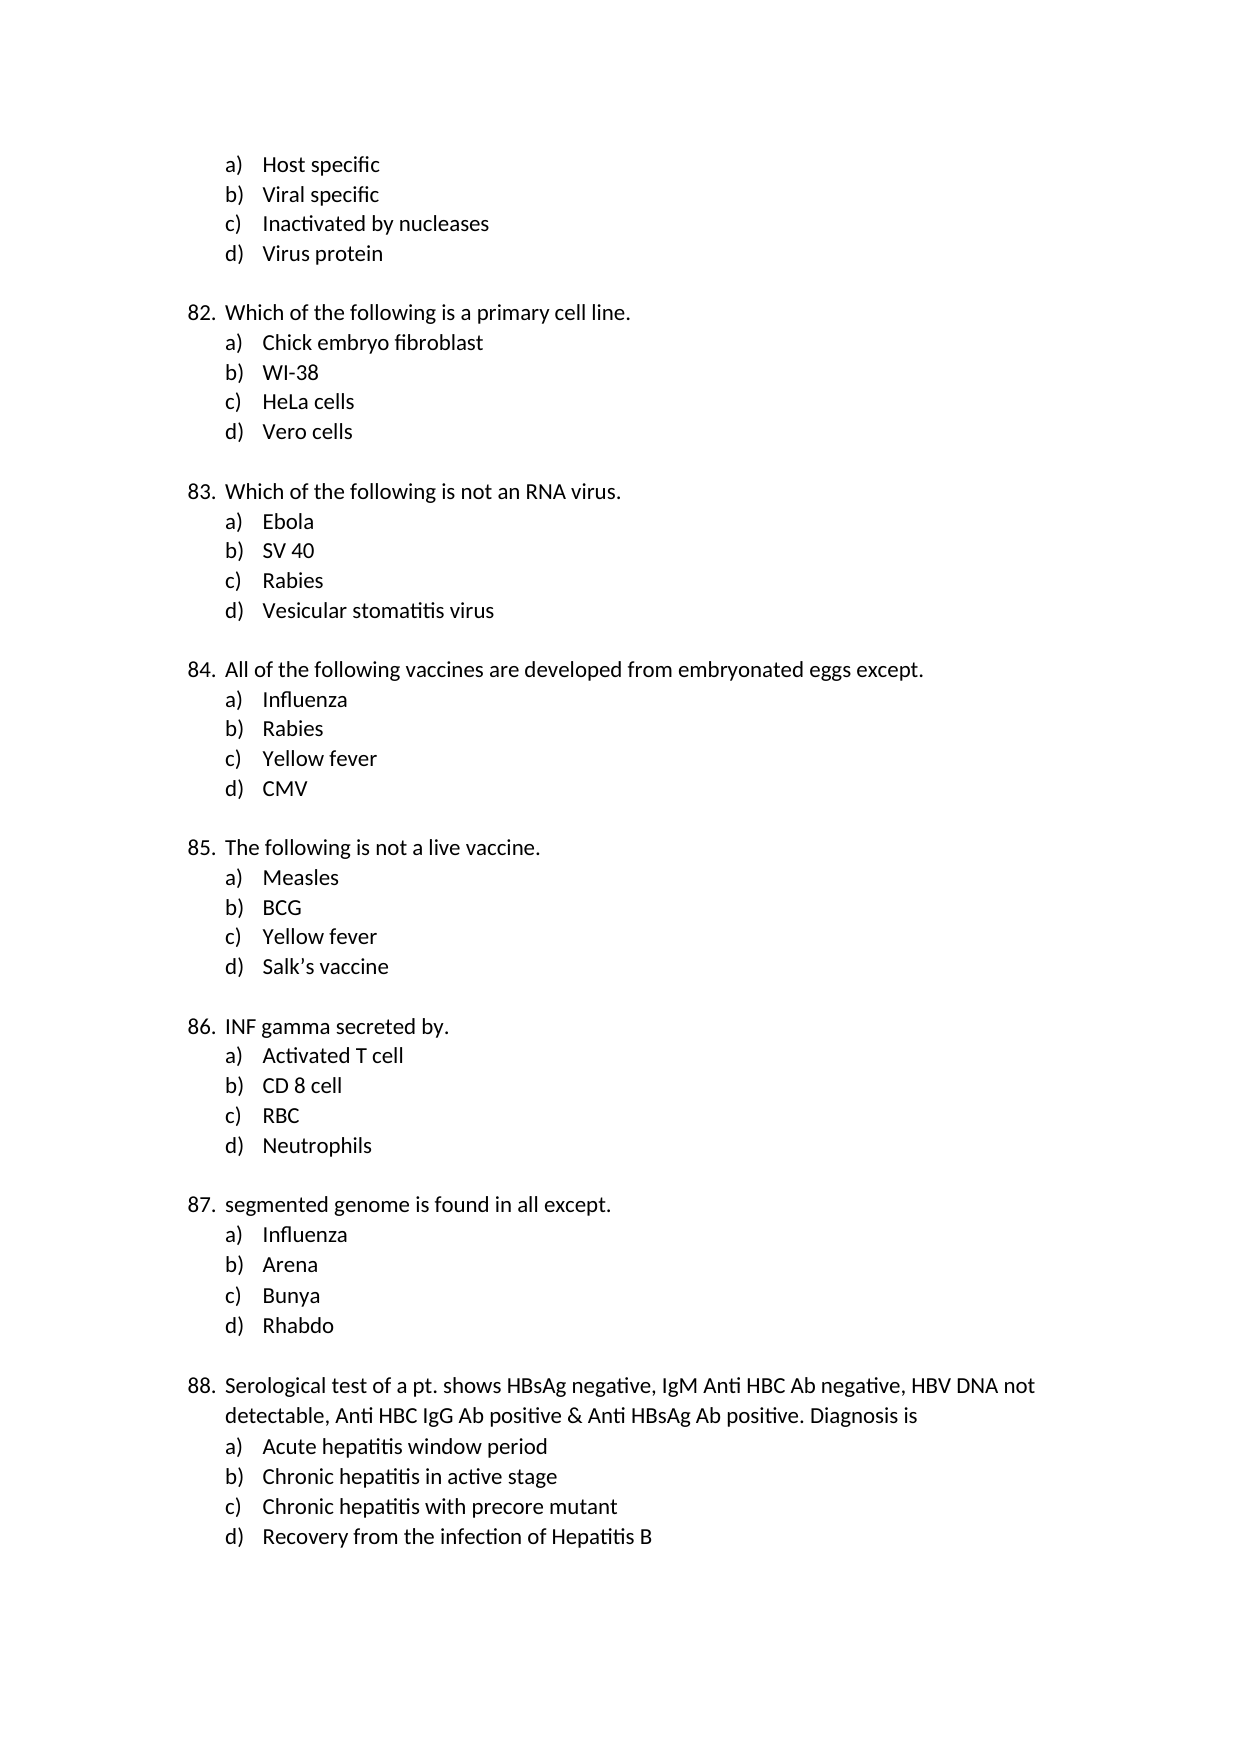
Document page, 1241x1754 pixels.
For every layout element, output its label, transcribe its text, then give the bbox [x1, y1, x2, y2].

list Ebola [225, 507, 1090, 535]
list Influenza [225, 685, 1090, 713]
list Chick embryo fibroblast [225, 328, 1090, 356]
list INF gamma secreted by. [187, 1012, 1090, 1040]
list All of the following vaccines are developed from embryonated eggs except. [187, 655, 1090, 683]
list Yellow fever [225, 922, 1090, 950]
list WI-38 [225, 358, 1090, 386]
list Virus protein [225, 239, 1090, 267]
list Arena [225, 1251, 1090, 1278]
list Vesicular stomatitis virus [225, 596, 1090, 624]
list Yellow fever [225, 744, 1090, 772]
list BCG [225, 893, 1090, 921]
list Salk’s vaccine [225, 952, 1090, 980]
list Viral specific [225, 180, 1090, 208]
list Which of the following is not an RNA virus. [187, 477, 1090, 505]
list The following is not a live vaccine. [187, 833, 1090, 861]
list CD 8 cell [225, 1071, 1090, 1099]
list SV 40 [225, 536, 1090, 564]
list Vero cells [225, 417, 1090, 445]
list Rabies [225, 714, 1090, 743]
list Inactivated by nucleases [225, 209, 1090, 237]
list Rabies [225, 566, 1090, 594]
list segmented genome is found in all except. [187, 1190, 1090, 1218]
list CMV [225, 774, 1090, 802]
list Which of the following is a primary cell line. [187, 298, 1090, 326]
list Influenza [225, 1220, 1090, 1248]
list Bunya [225, 1281, 1090, 1309]
list HeLa cells [225, 387, 1090, 416]
list Chronic hepatitis in active stage [225, 1462, 1090, 1490]
list Measles [225, 863, 1090, 891]
list Recovery from the infection of Hepatitis B [225, 1522, 1090, 1550]
list Neutrophils [225, 1131, 1090, 1159]
list Acute hepatitis window period [225, 1432, 1090, 1460]
list Rhabdo [225, 1311, 1090, 1339]
list Activated T cell [225, 1042, 1090, 1070]
list Serological test of a pt. shows HBsAg negative, IgM Anti HBC Ab negative, HBV DNA not detectable, Anti HBC IgG Ab positive & Anti HBsAg Ab positive. Diagnosis is [187, 1371, 1090, 1429]
list RBC [225, 1101, 1090, 1129]
list Host specific [225, 150, 1090, 178]
list Chronic hepatitis with precore mutant [225, 1492, 1090, 1520]
